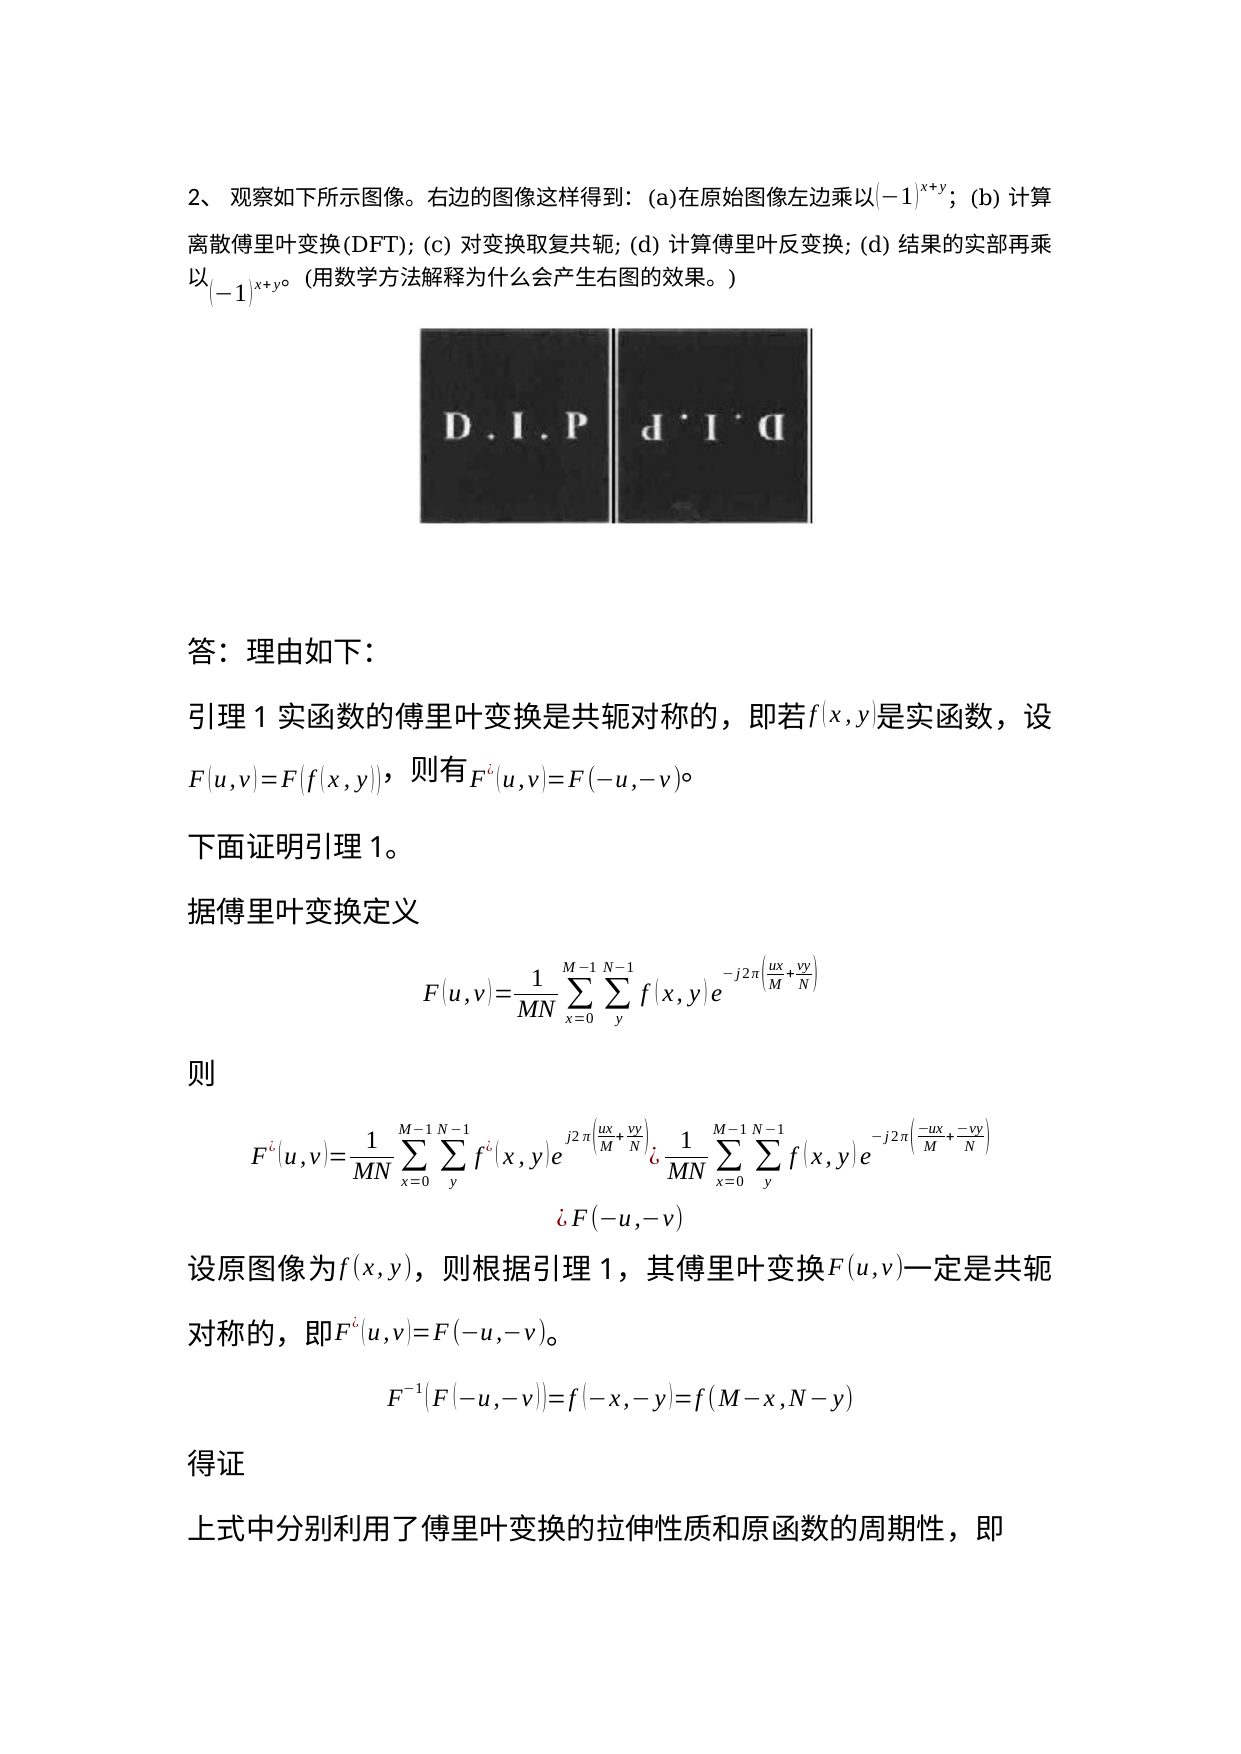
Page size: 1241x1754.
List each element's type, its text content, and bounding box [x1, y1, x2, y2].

text 则 [187, 1039, 1053, 1104]
picture [415, 324, 825, 533]
text 答：理由如下： [187, 617, 1053, 682]
text 2、 观察如下所示图像。右边的图像这样得到：(a)在原始图像左边乘以；(b) 计算离散傅里叶变换(DFT); (c) 对变换取复共轭; (d) 计算傅里叶反变换; (d) 结果的实部再乘以。(用数学方法解释为什么会产生右图的效果。) [187, 162, 1053, 324]
text 据傅里叶变换定义 [187, 877, 1053, 942]
text 下面证明引理1。 [187, 812, 1053, 877]
text 设原图像为，则根据引理1，其傅里叶变换一定是共轭对称的，即。 [187, 1234, 1053, 1364]
text 得证 [187, 1429, 1053, 1494]
text 上式中分别利用了傅里叶变换的拉伸性质和原函数的周期性，即 [187, 1494, 1053, 1559]
text 引理1 实函数的傅里叶变换是共轭对称的，即若是实函数，设，则有。 [187, 682, 1053, 812]
